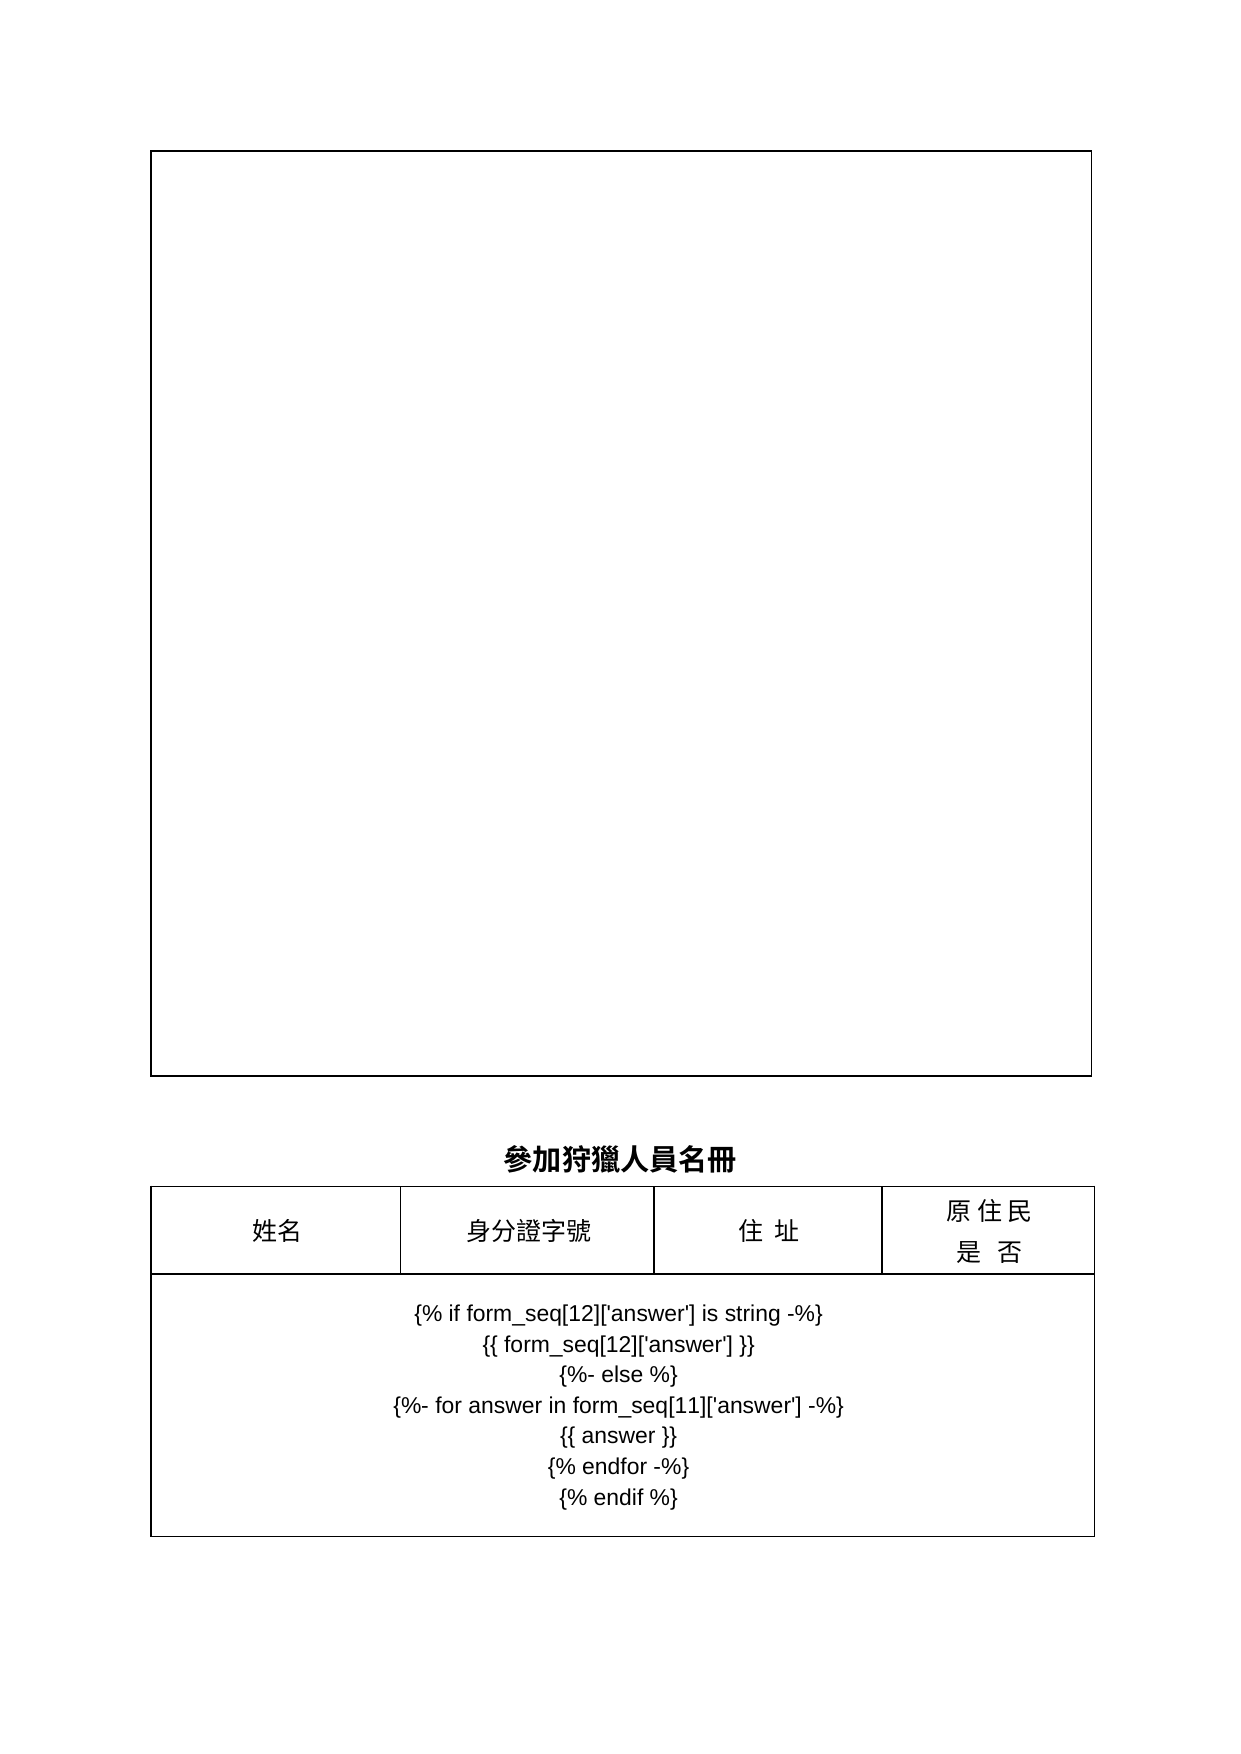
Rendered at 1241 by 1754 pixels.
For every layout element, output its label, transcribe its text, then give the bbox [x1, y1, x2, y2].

table_header 身分證字號 [401, 1187, 653, 1273]
table_header 住 址 [655, 1187, 881, 1273]
text 參加狩獵人員名冊 [150, 1137, 1090, 1179]
table_cell {% if form_seq[12]['answer'] is string -%} {{ form_seq[12]['answer'] }} {%- else %} {%- for answer in form_seq[11]['answer'] -%} {{ answer }} {% endfor -%} {% endif %} [152, 1275, 1094, 1536]
table_header 姓名 [152, 1187, 400, 1273]
table_header 原 住 民 是 否 [883, 1187, 1094, 1273]
